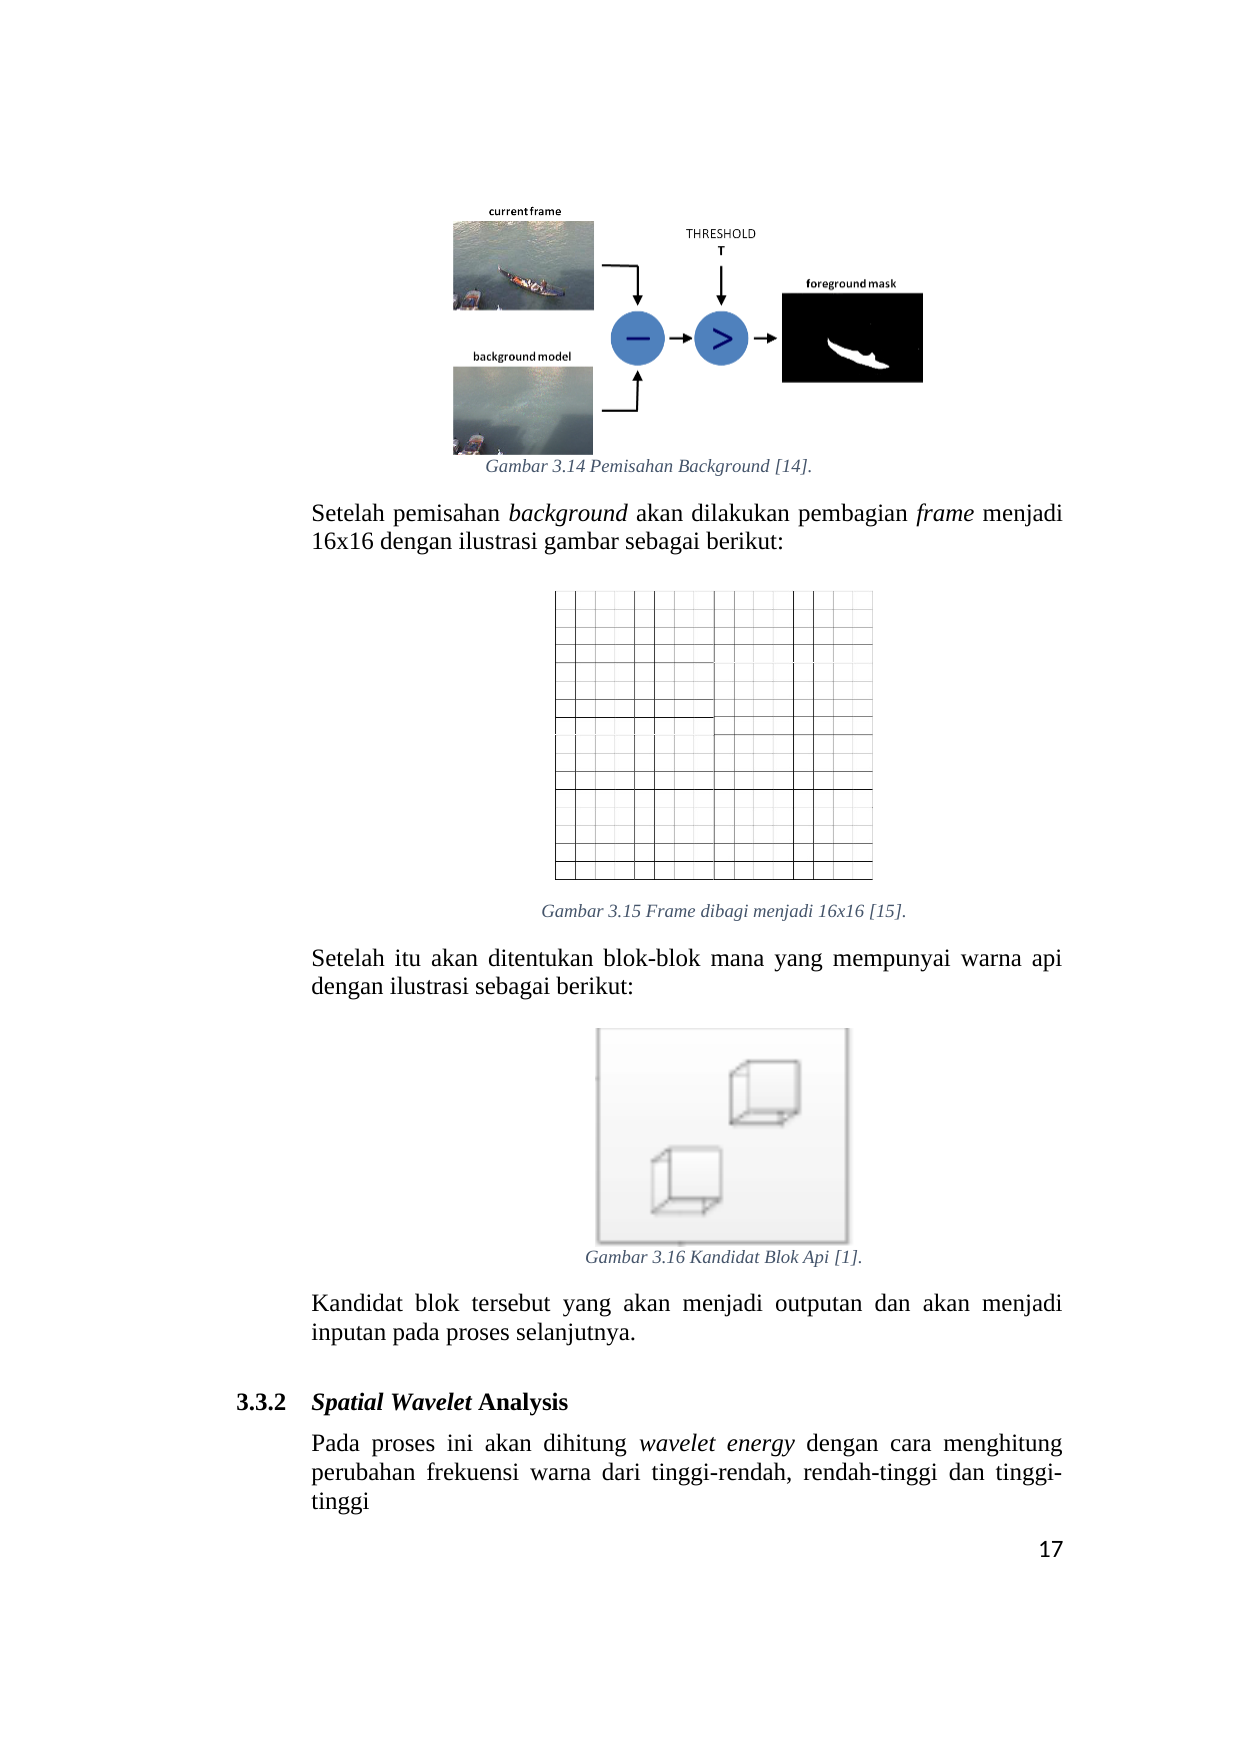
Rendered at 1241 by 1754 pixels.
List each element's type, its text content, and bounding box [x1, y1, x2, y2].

text Kandidat blok tersebut yang akan menjadi outputan dan akan menjadi inputan pada proses selanjutnya. [311, 1288, 1063, 1346]
picture [451, 206, 924, 456]
text Setelah pemisahan background akan dilakukan pembagian frame menjadi 16x16 dengan ilustrasi gambar sebagai berikut: [311, 498, 1063, 555]
text Gambar 3.5 Kandidat Blok Api . [386, 1246, 1063, 1268]
text Gambar 3.3 Pemisahan Background . [236, 455, 1063, 477]
picture [554, 590, 873, 880]
text Pada proses ini akan dihitung wavelet energy dengan cara menghitung perubahan frekuensi warna dari tinggi-rendah, rendah-tinggi dan tinggi-tinggi [311, 1428, 1063, 1515]
text Setelah itu akan ditentukan blok-blok mana yang mempunyai warna api dengan ilustrasi sebagai berikut: [311, 943, 1063, 1000]
subtitle Spatial Wavelet Analysis [236, 1387, 1063, 1416]
picture [595, 1028, 855, 1247]
text Gambar 3.4 Frame dibagi menjadi 16x16 . [311, 900, 1063, 922]
